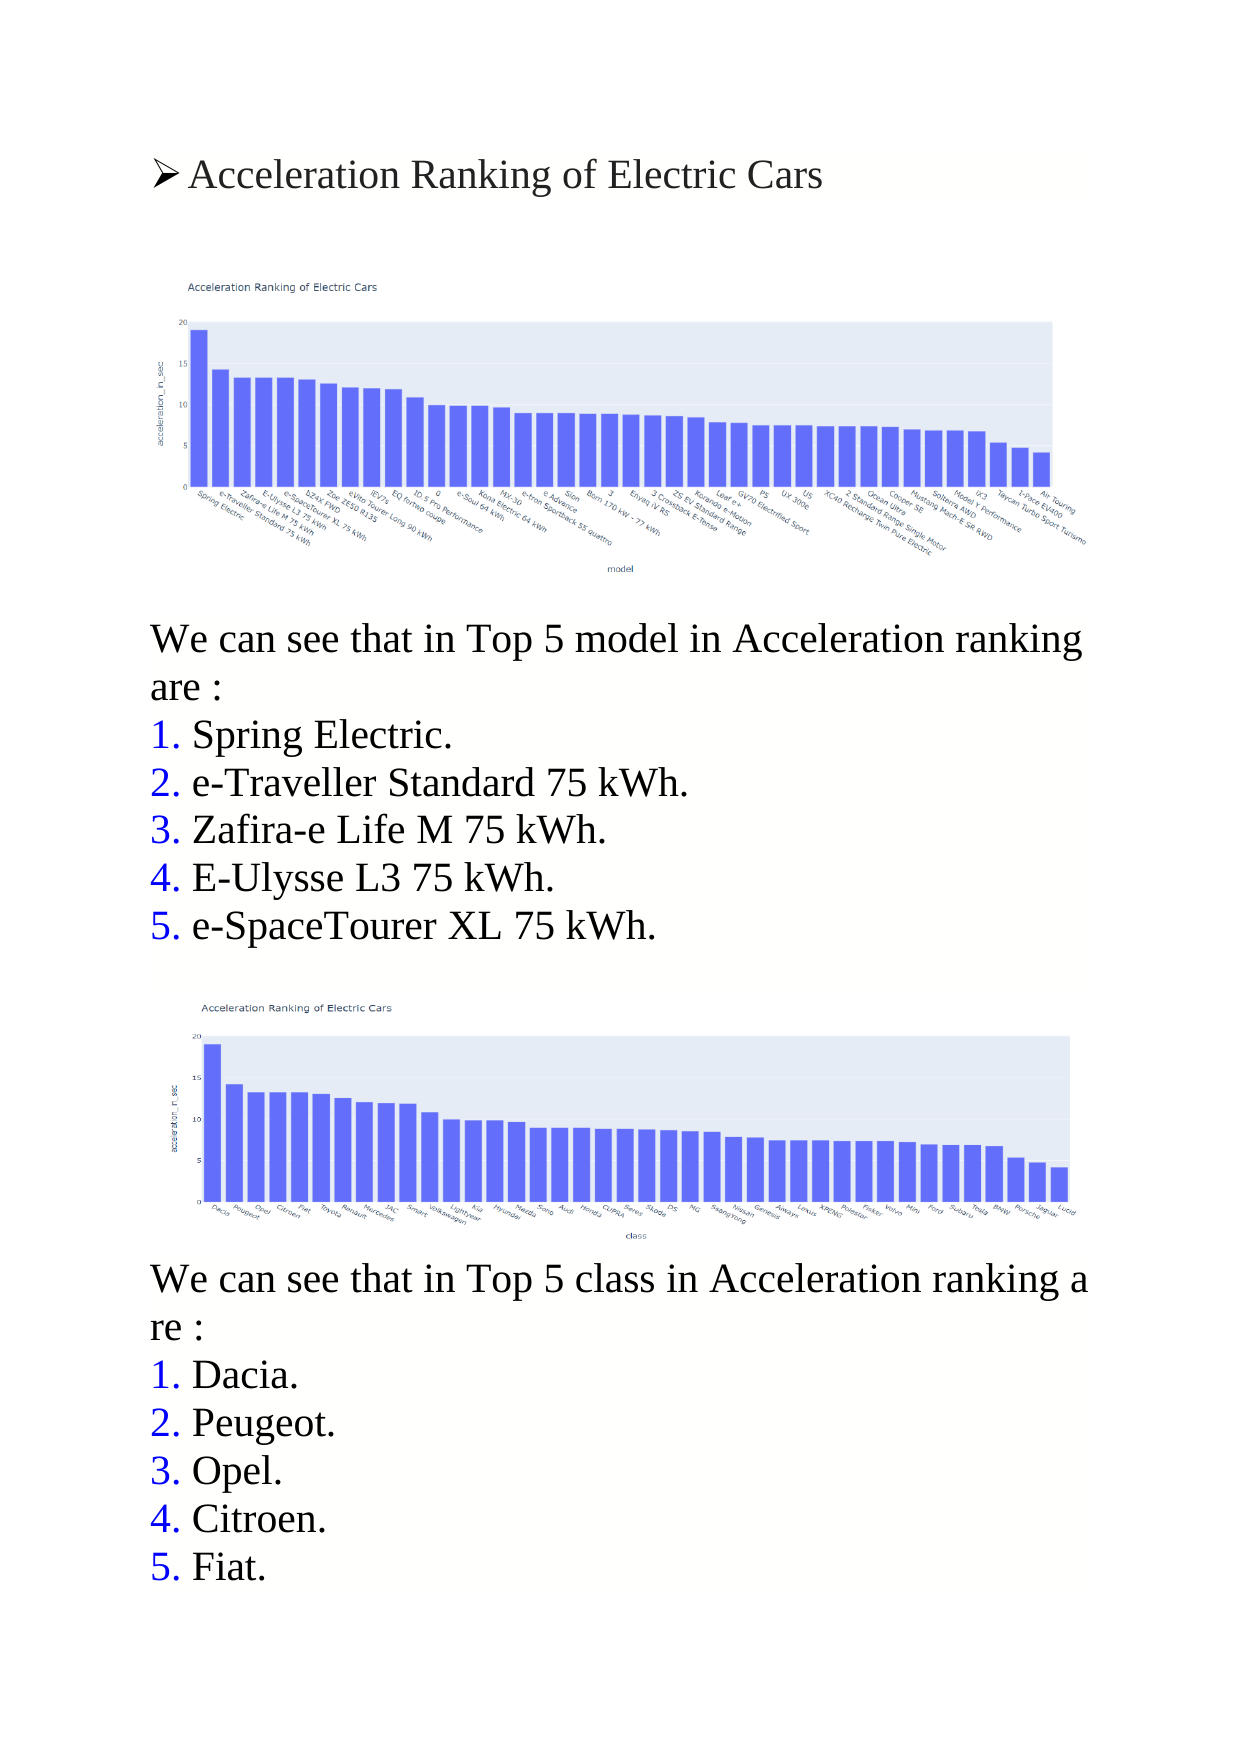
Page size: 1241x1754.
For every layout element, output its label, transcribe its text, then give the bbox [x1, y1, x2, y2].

picture [150, 275, 1091, 585]
text We can see that in Top 5 model in Acceleration ranking are : [150, 613, 1090, 709]
text 4. E-Ulysse L3 75 kWh. [150, 853, 1090, 901]
text 5. Fiat. [150, 1541, 1090, 1589]
text 1. Dacia. [150, 1349, 1090, 1397]
text 5. e-SpaceTourer XL 75 kWh. [150, 901, 1090, 949]
text 3. Zafira-e Life M 75 kWh. [150, 805, 1090, 853]
text 2. Peugeot. [150, 1397, 1090, 1445]
text 4. Citroen. [150, 1493, 1090, 1541]
list Acceleration Ranking of Electric Cars [150, 150, 1090, 198]
text We can see that in Top 5 class in Acceleration ranking are : [150, 1254, 1090, 1349]
text 1. Spring Electric. [150, 709, 1090, 757]
picture [150, 996, 1090, 1254]
text 3. Opel. [150, 1445, 1090, 1493]
text 2. e-Traveller Standard 75 kWh. [150, 757, 1090, 805]
